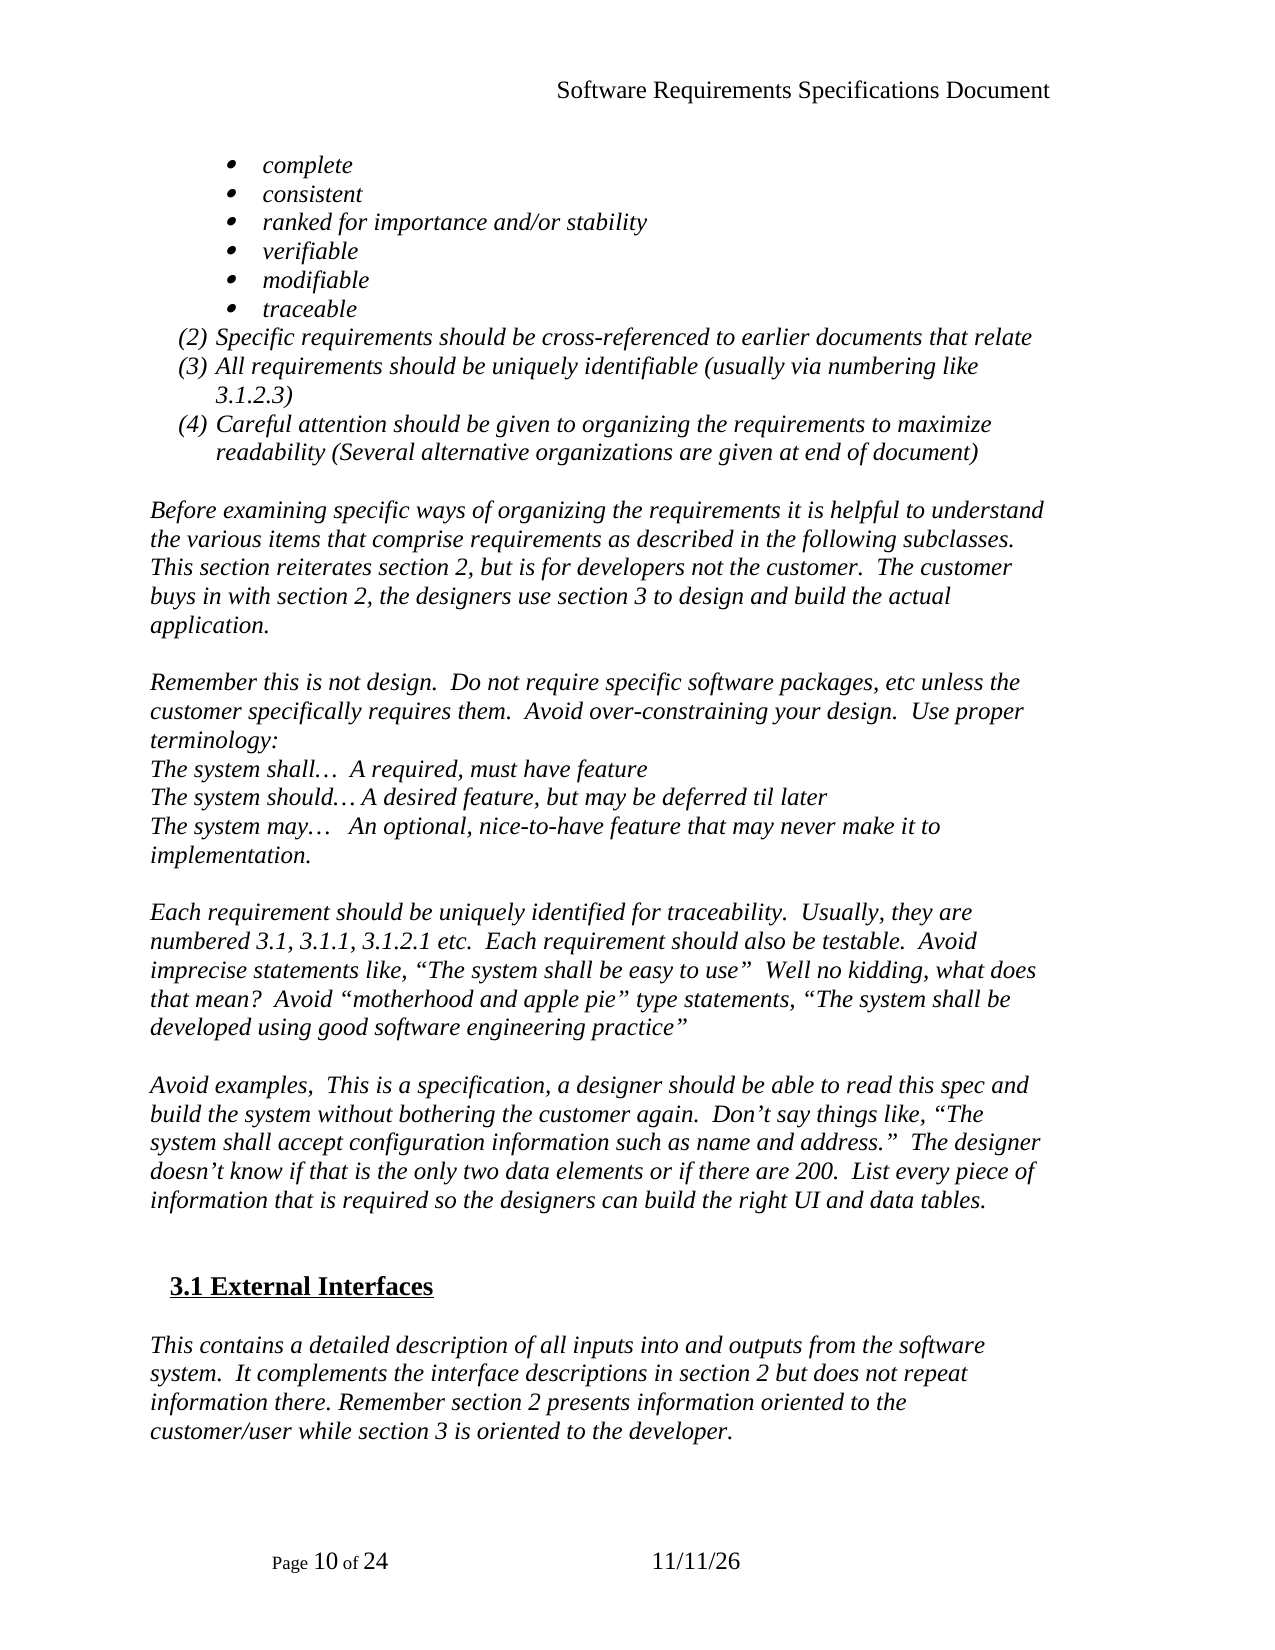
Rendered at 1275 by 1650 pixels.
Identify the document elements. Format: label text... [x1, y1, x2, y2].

text The system shall… A required, must have feature [150, 754, 1050, 782]
subtitle 3.1 External Interfaces [169, 1270, 1050, 1301]
list modifiable [225, 265, 1050, 294]
list complete [225, 150, 1050, 179]
list consistent [225, 179, 1050, 207]
list All requirements should be uniquely identifiable (usually via numbering like 3.1.2.3) [178, 351, 1050, 409]
list traceable [225, 294, 1050, 322]
text The system may… An optional, nice-to-have feature that may never make it to implementation. [150, 811, 1050, 869]
text The system should… A desired feature, but may be deferred til later [150, 782, 1050, 811]
text Avoid examples, This is a specification, a designer should be able to read this spec and build the system without bothering the customer again. Don’t say things like, “The system shall accept configuration information such as name and address.” The designer doesn’t know if that is the only two data elements or if there are 200. List every piece of information that is required so the designers can build the right UI and data tables. [150, 1070, 1050, 1214]
list Specific requirements should be cross-referenced to earlier documents that relate [178, 322, 1050, 351]
text Remember this is not design. Do not require specific software packages, etc unless the customer specifically requires them. Avoid over-constraining your design. Use proper terminology: [150, 667, 1050, 754]
text This contains a detailed description of all inputs into and outputs from the software system. It complements the interface descriptions in section 2 but does not repeat information there. Remember section 2 presents information oriented to the customer/user while section 3 is oriented to the developer. [150, 1330, 1050, 1445]
text Before examining specific ways of organizing the requirements it is helpful to understand the various items that comprise requirements as described in the following subclasses. This section reiterates section 2, but is for developers not the customer. The customer buys in with section 2, the designers use section 3 to design and build the actual application. [150, 495, 1050, 639]
list verifiable [225, 236, 1050, 265]
list ranked for importance and/or stability [225, 207, 1050, 236]
list Careful attention should be given to organizing the requirements to maximize readability (Several alternative organizations are given at end of document) [178, 409, 1050, 466]
text Each requirement should be uniquely identified for traceability. Usually, they are numbered 3.1, 3.1.1, 3.1.2.1 etc. Each requirement should also be testable. Avoid imprecise statements like, “The system shall be easy to use” Well no kidding, what does that mean? Avoid “motherhood and apple pie” type statements, “The system shall be developed using good software engineering practice” [150, 897, 1050, 1041]
